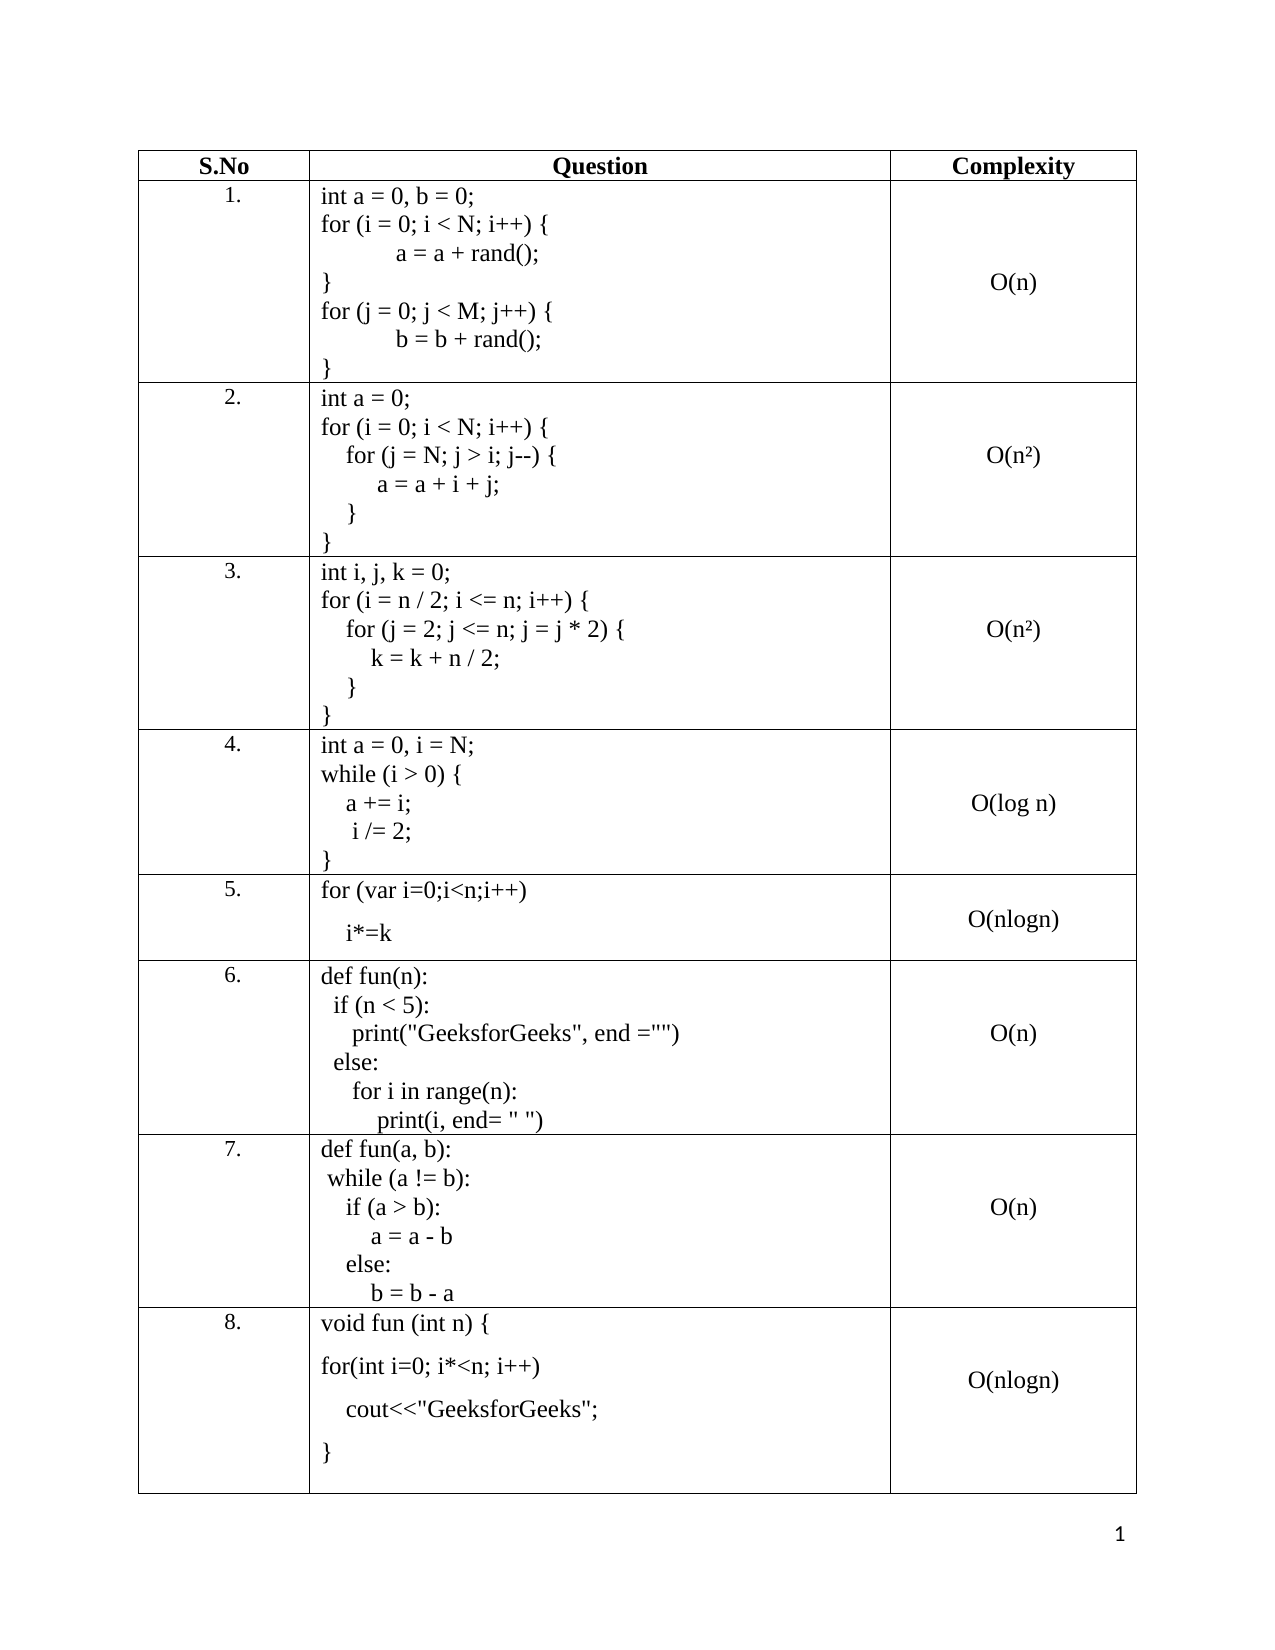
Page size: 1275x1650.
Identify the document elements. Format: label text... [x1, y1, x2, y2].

table_cell [139, 875, 309, 960]
table_cell [139, 1135, 309, 1307]
table_cell int a = 0; for (i = 0; i < N; i++) { for (j = N; j > i; j--) { a = a + i + j; } } [310, 383, 890, 556]
table_cell O(nlogn) [891, 875, 1136, 960]
table_header Question [310, 151, 890, 180]
table_cell [139, 730, 309, 874]
table_cell O(n) [891, 181, 1136, 382]
table_cell [139, 383, 309, 556]
table_cell O(n²) [891, 383, 1136, 556]
table_cell [139, 557, 309, 729]
table_cell def fun(n): if (n < 5): print("GeeksforGeeks", end ="") else: for i in range(n): print(i, end= " ") [310, 961, 890, 1133]
table_cell def fun(a, b): while (a != b): if (a > b): a = a - b else: b = b - a [310, 1135, 890, 1307]
table_cell [139, 961, 309, 1133]
table_cell [139, 181, 309, 382]
table_cell O(log n) [891, 730, 1136, 874]
table_cell void fun (int n) { for(int i=0; i*<n; i++) cout<<"GeeksforGeeks"; } [310, 1308, 890, 1492]
table_cell int a = 0, b = 0; for (i = 0; i < N; i++) { a = a + rand(); } for (j = 0; j < M; j++) { b = b + rand(); } [310, 181, 890, 382]
table_cell O(n) [891, 961, 1136, 1133]
table_cell [139, 1308, 309, 1492]
table_header Complexity [891, 151, 1136, 180]
table_cell int a = 0, i = N; while (i > 0) { a += i; i /= 2; } [310, 730, 890, 874]
table_cell O(n²) [891, 557, 1136, 729]
table_cell int i, j, k = 0; for (i = n / 2; i <= n; i++) { for (j = 2; j <= n; j = j * 2) { k = k + n / 2; } } [310, 557, 890, 729]
table_cell O(nlogn) [891, 1308, 1136, 1492]
table_cell O(n) [891, 1135, 1136, 1307]
table_cell for (var i=0;i<n;i++) i*=k [310, 875, 890, 960]
table_header S.No [139, 151, 309, 180]
